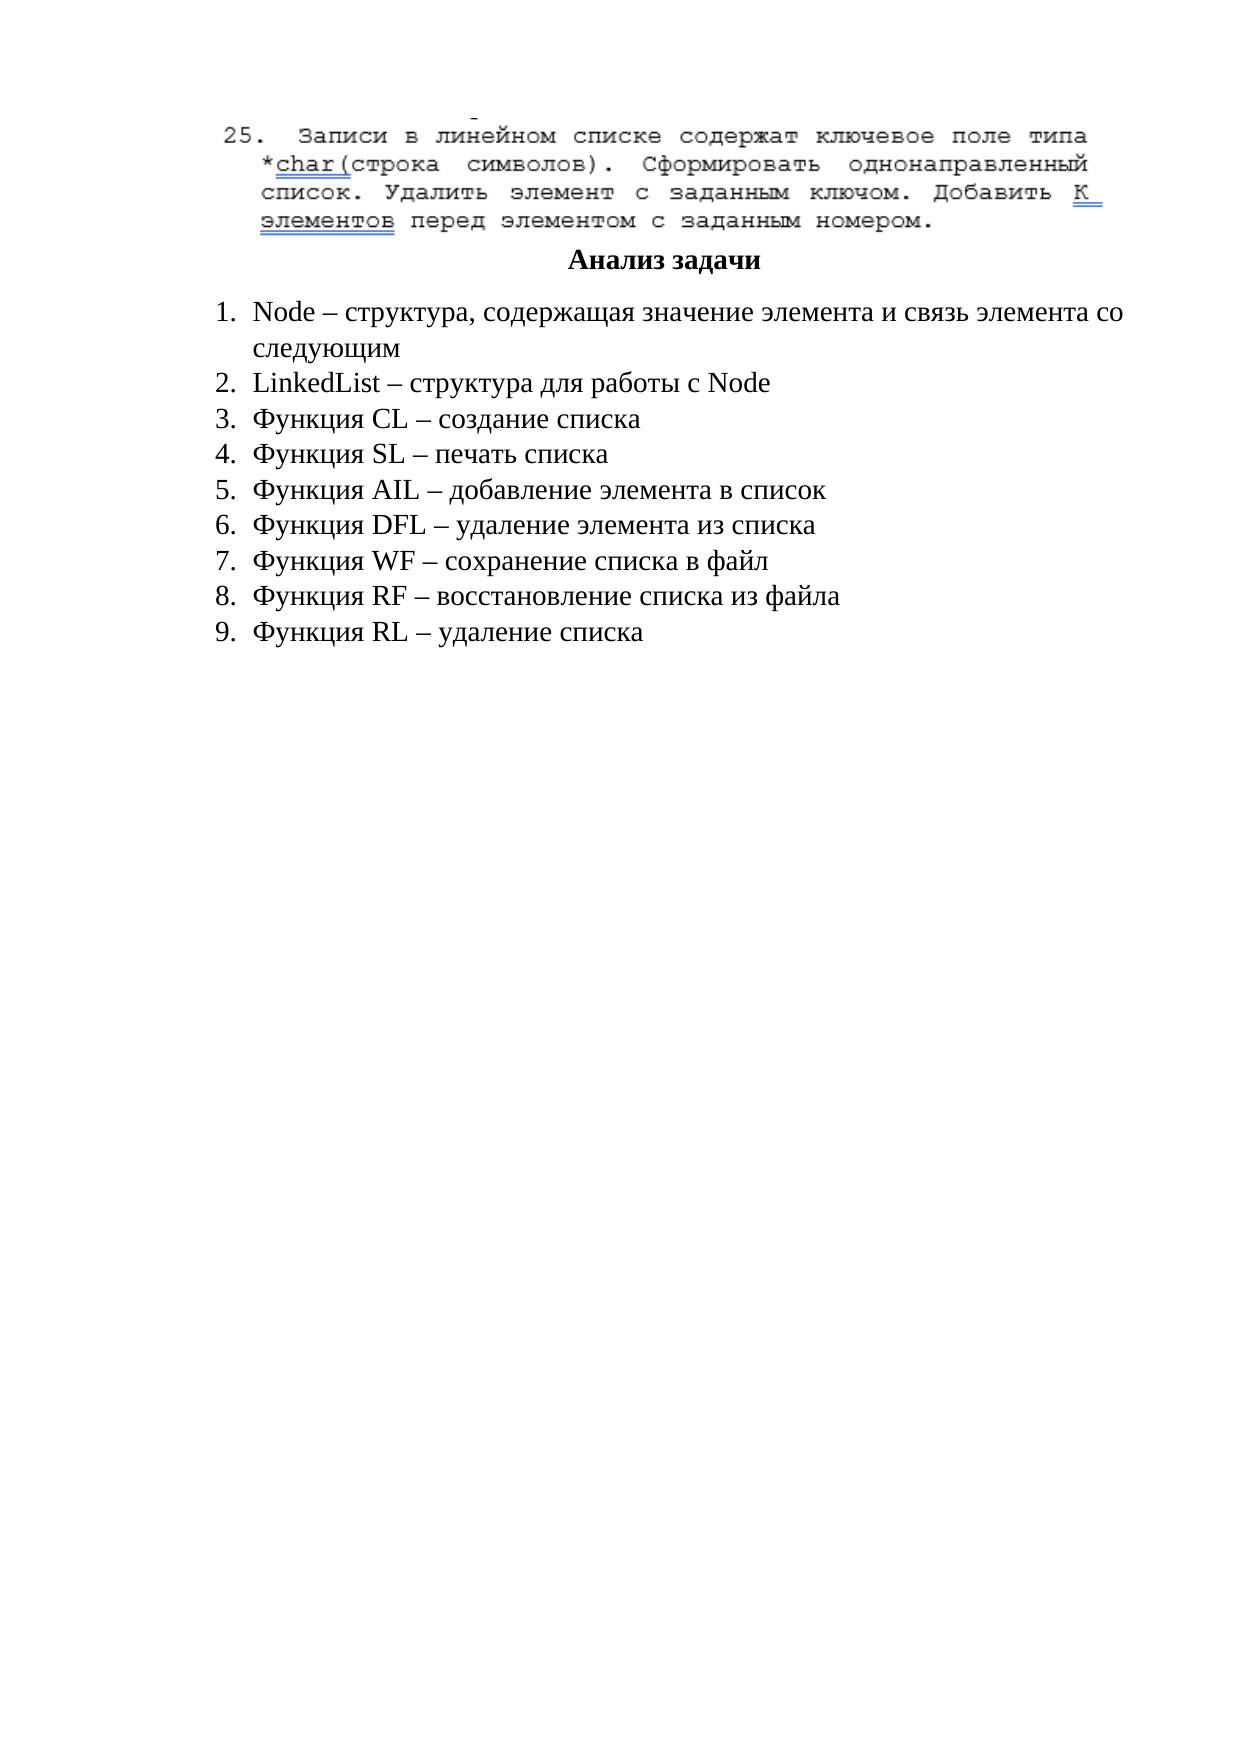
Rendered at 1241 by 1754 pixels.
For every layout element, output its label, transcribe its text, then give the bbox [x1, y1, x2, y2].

list Функция SL – печать списка [215, 436, 1152, 470]
list LinkedList – структура для работы с Node [215, 365, 1152, 399]
picture [212, 118, 1117, 240]
list Функция RF – восстановление списка из файла [215, 578, 1152, 612]
list Функция AIL – добавление элемента в список [215, 472, 1152, 505]
list Функция DFL – удаление элемента из списка [215, 507, 1152, 541]
list Node – структура, содержащая значение элемента и связь элемента со следующим [215, 294, 1152, 363]
list Функция CL – создание списка [215, 401, 1152, 434]
list Функция WF – сохранение списка в файл [215, 543, 1152, 576]
list Функция RL – удаление списка [215, 614, 1152, 647]
